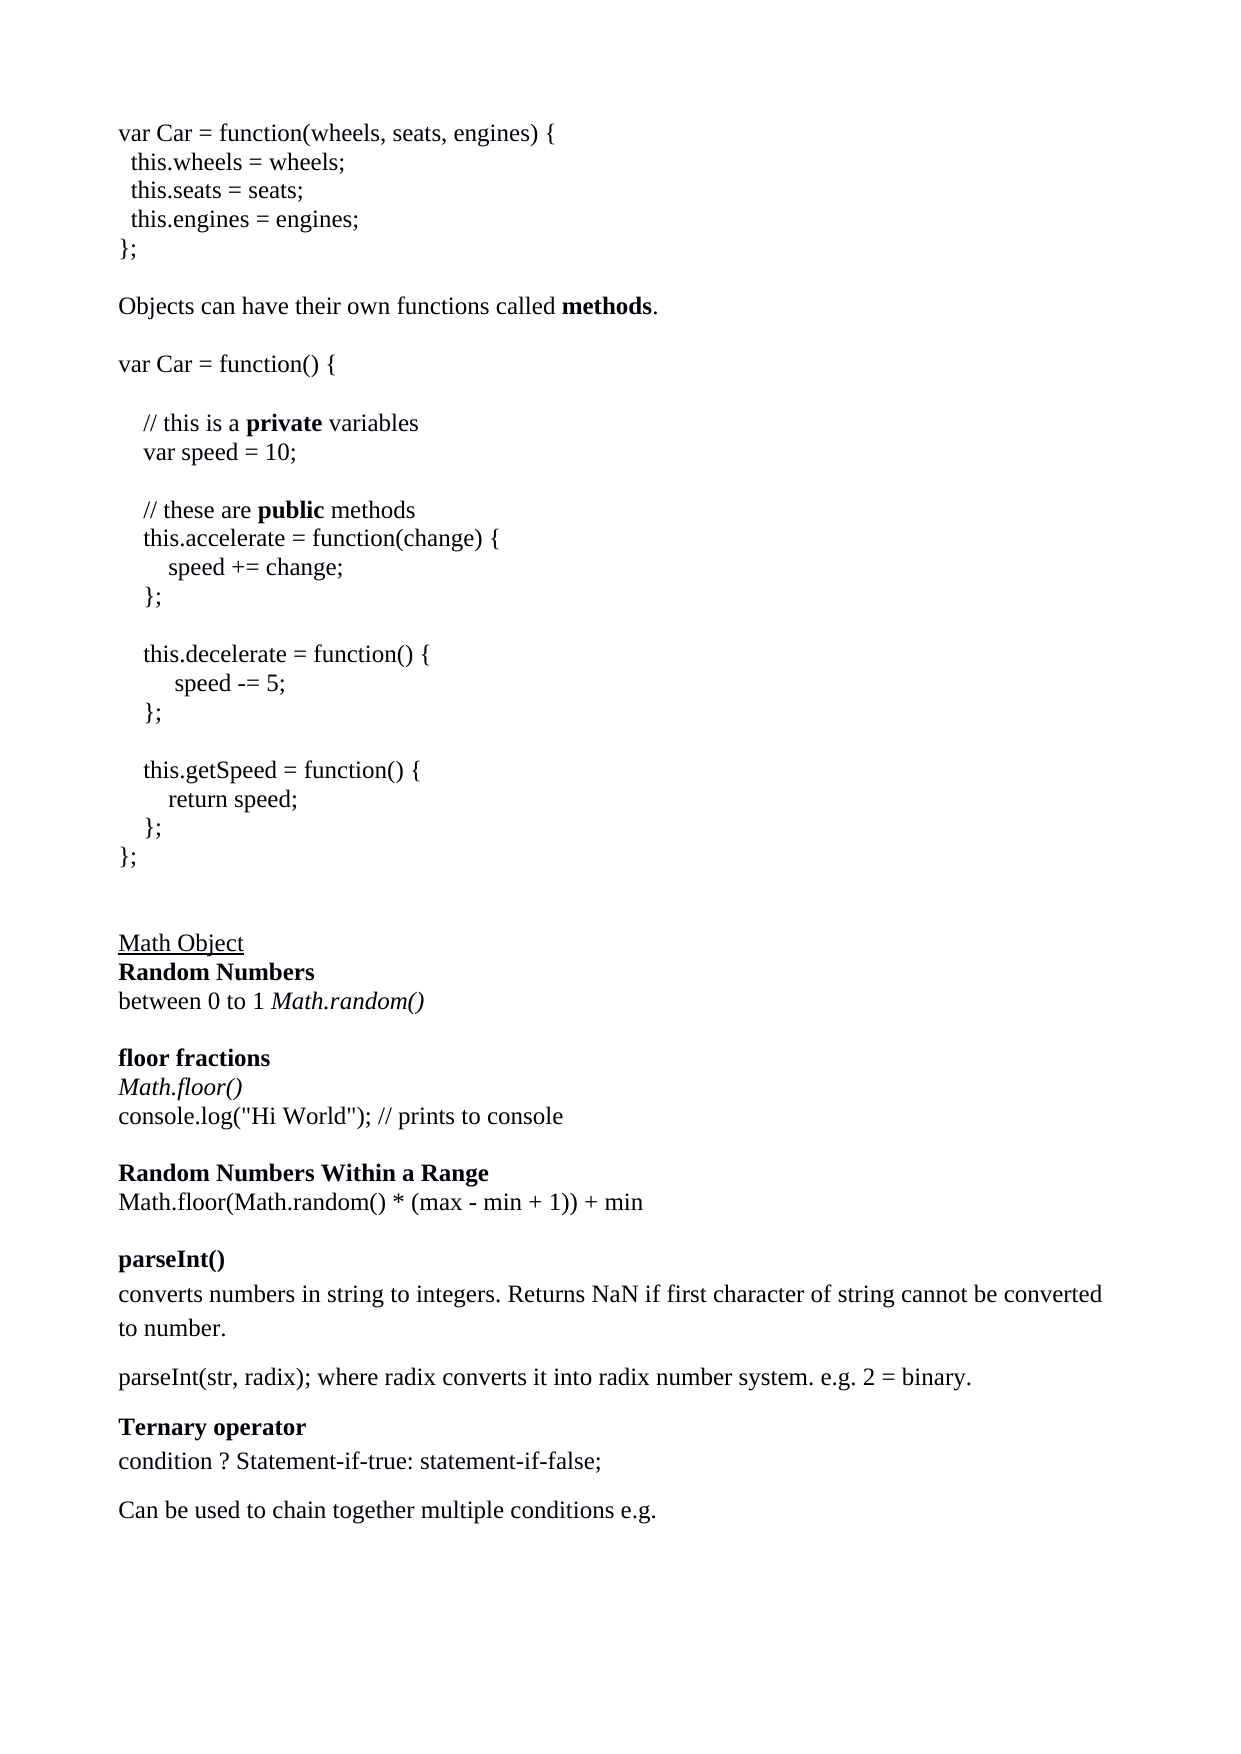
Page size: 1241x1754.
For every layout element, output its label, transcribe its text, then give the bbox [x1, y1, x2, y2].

text Random Numbers [118, 957, 1122, 986]
text parseInt() converts numbers in string to integers. Returns NaN if first character of string cannot be converted to number. [118, 1244, 1122, 1342]
text // these are public methods this.accelerate = function(change) { speed += change; }; [118, 495, 1122, 610]
text Random Numbers Within a Range [118, 1158, 1122, 1187]
text between 0 to 1 Math.random() [118, 986, 1122, 1014]
text this.getSpeed = function() { return speed; }; }; [118, 755, 1122, 870]
text Math.floor() [118, 1072, 1122, 1101]
text Math Object [118, 928, 1122, 957]
text Can be used to chain together multiple conditions e.g. [118, 1495, 1122, 1524]
text // this is a private variables var speed = 10; [118, 408, 1122, 465]
text this.decelerate = function() { speed -= 5; }; [118, 639, 1122, 726]
text var Car = function(wheels, seats, engines) { this.wheels = wheels; this.seats = seats; this.engines = engines; }; [118, 118, 1122, 262]
text Objects can have their own functions called methods. [118, 291, 1122, 320]
text floor fractions [118, 1043, 1122, 1072]
text parseInt(str, radix); where radix converts it into radix number system. e.g. 2 = binary. [118, 1362, 1122, 1391]
text Math.floor(Math.random() * (max - min + 1)) + min [118, 1187, 1122, 1216]
text Ternary operator condition ? Statement-if-true: statement-if-false; [118, 1412, 1122, 1475]
text console.log("Hi World"); // prints to console [118, 1101, 1122, 1129]
text var Car = function() { [118, 349, 1122, 378]
